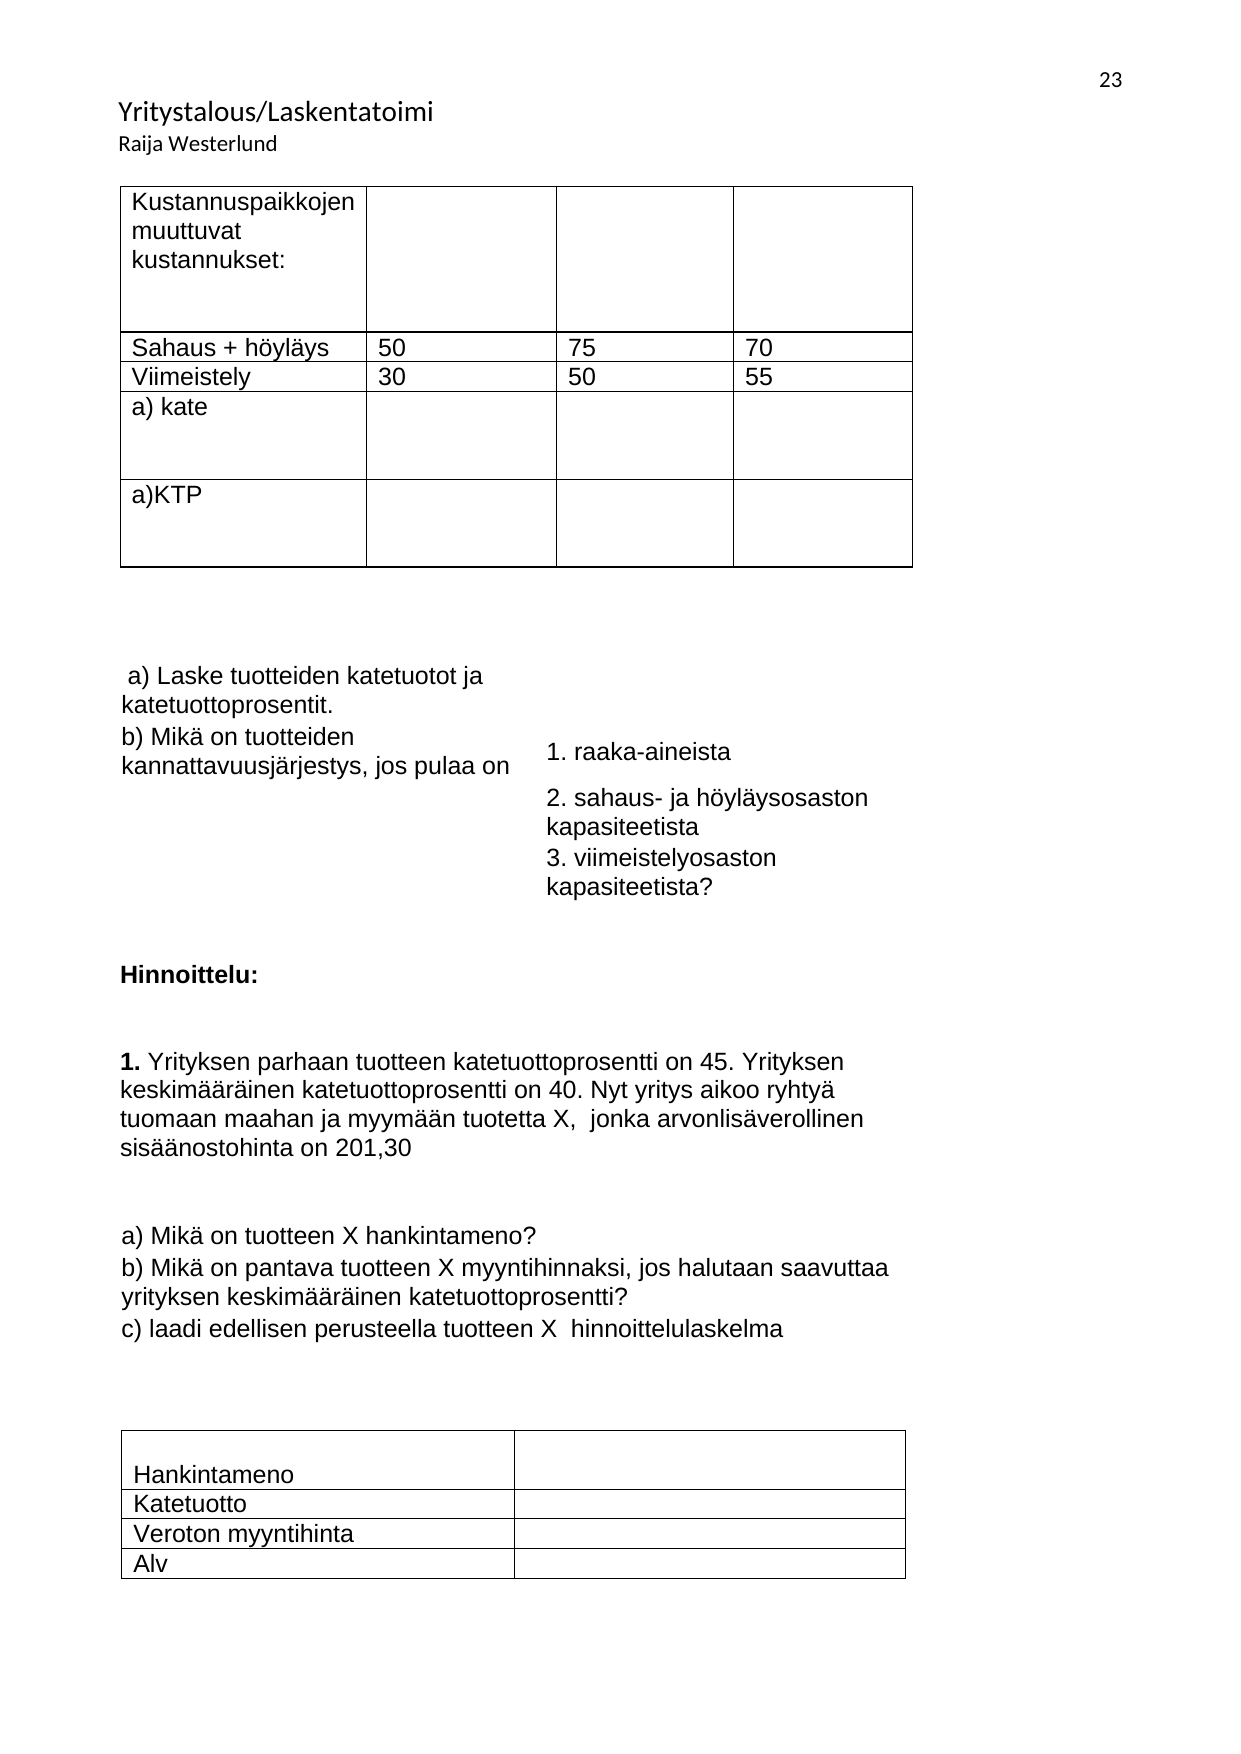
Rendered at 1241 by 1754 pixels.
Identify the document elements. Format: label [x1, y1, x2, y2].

table_cell [118, 185, 921, 1582]
